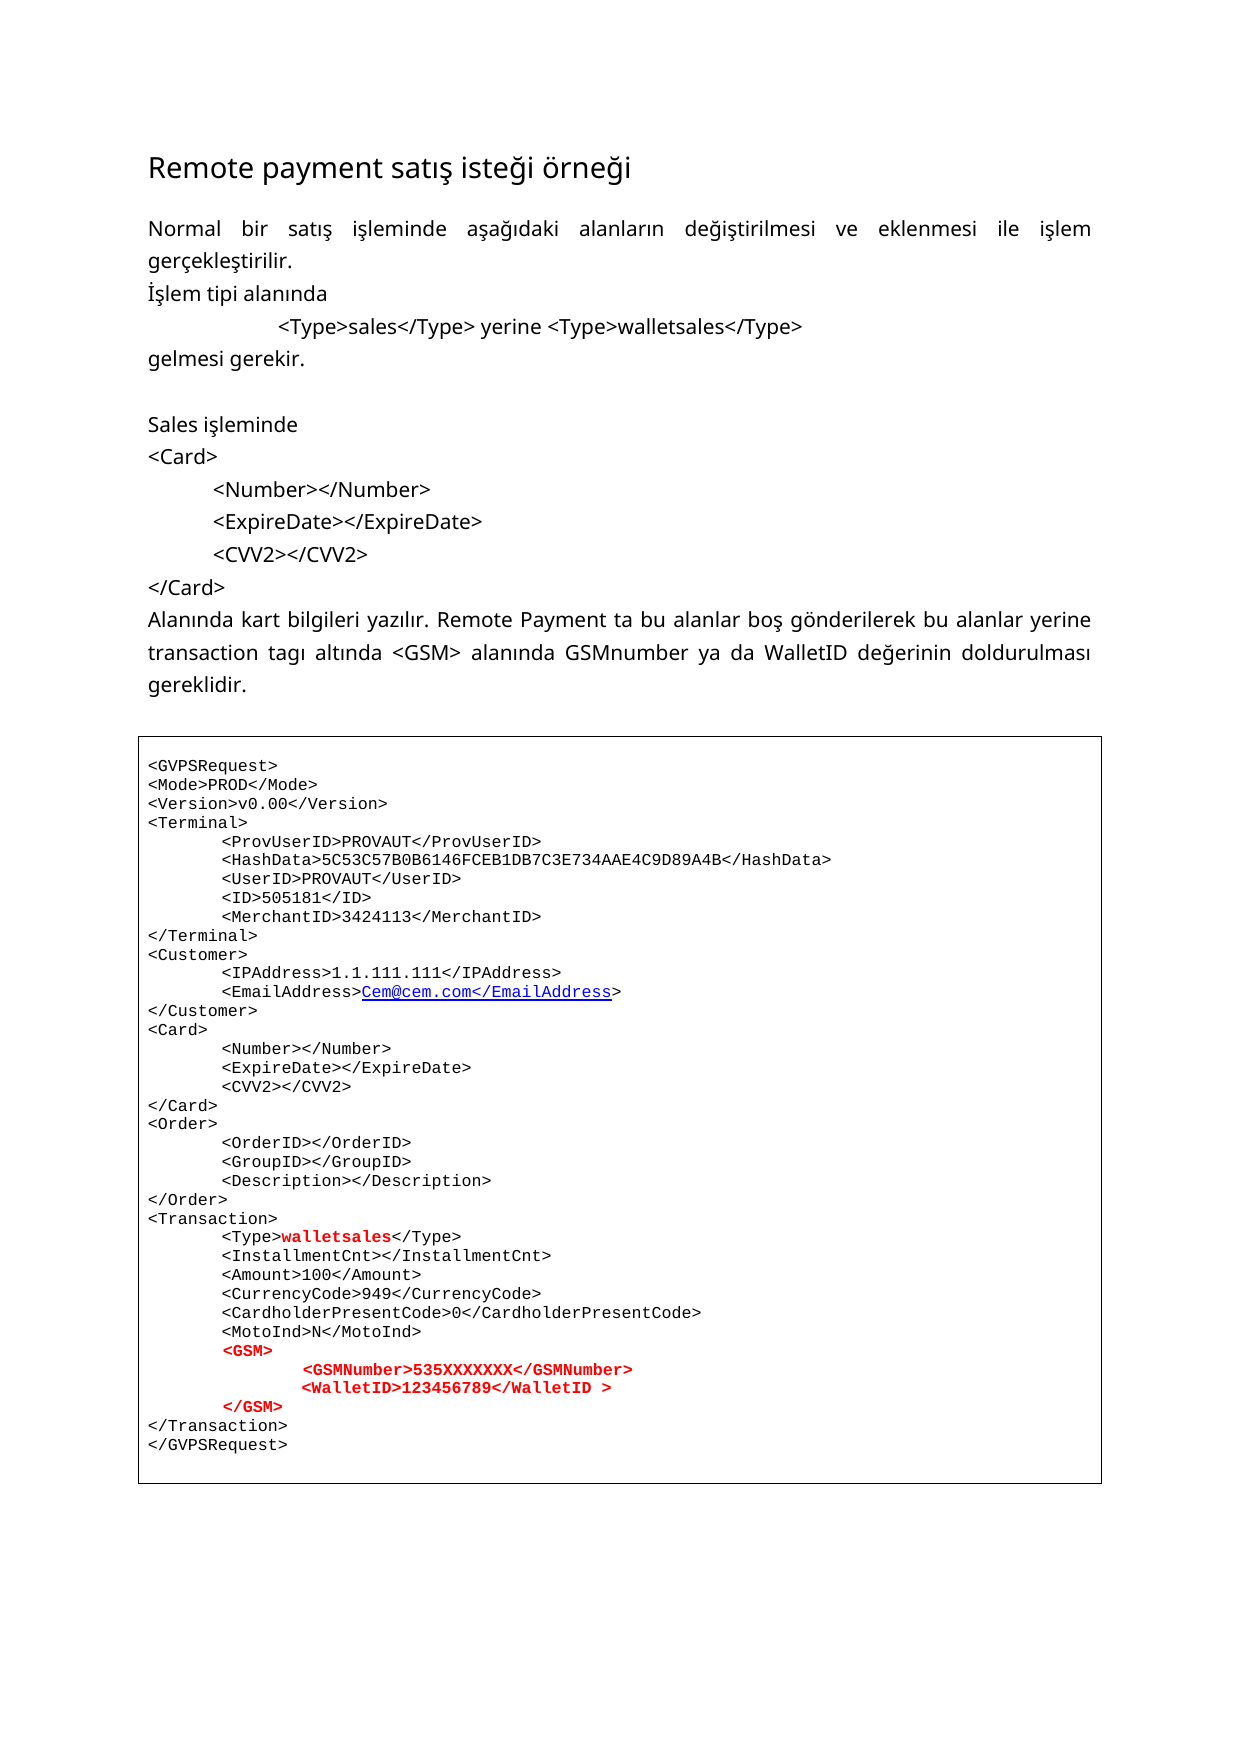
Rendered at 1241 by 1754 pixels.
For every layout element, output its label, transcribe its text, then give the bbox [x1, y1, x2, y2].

text <GSMNumber>535XXXXXXX</GSMNumber> [148, 1361, 1093, 1380]
text </Transaction> [148, 1418, 1093, 1436]
text <CardholderPresentCode>0</CardholderPresentCode> [148, 1304, 1093, 1323]
text <GSM> [148, 1342, 1093, 1361]
text <MerchantID>3424113</MerchantID> [148, 908, 1093, 927]
text <CVV2></CVV2> [148, 1078, 1093, 1097]
text İşlem tipi alanında [148, 279, 1093, 308]
text Sales işleminde [148, 410, 1093, 438]
text Normal bir satış işleminde aşağıdaki alanların değiştirilmesi ve eklenmesi ile işlem gerçekleştirilir. [148, 214, 1093, 275]
text <UserID>PROVAUT</UserID> [148, 871, 1093, 890]
text <ProvUserID>PROVAUT</ProvUserID> [148, 833, 1093, 852]
text </Terminal> [148, 927, 1093, 946]
text <Description></Description> [148, 1172, 1093, 1191]
text </GVPSRequest> [148, 1436, 1093, 1455]
text <MotoInd>N</MotoInd> [148, 1323, 1093, 1342]
text Remote payment satış isteği örneği [148, 148, 1093, 187]
text <Order> [148, 1116, 1093, 1135]
text <IPAddress>1.1.111.111</IPAddress> [148, 965, 1093, 984]
text <Card> [148, 1022, 1093, 1041]
text <Amount>100</Amount> [148, 1267, 1093, 1286]
text <Mode>PROD</Mode> [148, 777, 1093, 795]
text <GVPSRequest> [148, 758, 1093, 777]
text <ExpireDate></ExpireDate> [148, 507, 1093, 536]
text <Number></Number> [148, 475, 1093, 503]
text </Customer> [148, 1003, 1093, 1022]
text </Order> [148, 1191, 1093, 1210]
text <WalletID>123456789</WalletID > [148, 1380, 1093, 1399]
text <Version>v0.00</Version> [148, 795, 1093, 814]
text <Type>sales</Type> yerine <Type>walletsales</Type> [148, 312, 1093, 340]
text <Card> [148, 442, 1093, 471]
text <ExpireDate></ExpireDate> [148, 1059, 1093, 1078]
text <GroupID></GroupID> [148, 1154, 1093, 1172]
text <Number></Number> [148, 1041, 1093, 1059]
text <Type>walletsales</Type> [148, 1229, 1093, 1248]
text </Card> [148, 573, 1093, 601]
text <HashData>5C53C57B0B6146FCEB1DB7C3E734AAE4C9D89A4B</HashData> [148, 852, 1093, 871]
text Alanında kart bilgileri yazılır. Remote Payment ta bu alanlar boş gönderilerek bu alanlar yerine transaction tagı altında <GSM> alanında GSMnumber ya da WalletID değerinin doldurulması gereklidir. [148, 605, 1093, 699]
text </GSM> [148, 1399, 1093, 1418]
text gelmesi gerekir. [148, 344, 1093, 373]
text <CurrencyCode>949</CurrencyCode> [148, 1286, 1093, 1304]
text </Card> [148, 1097, 1093, 1116]
text <Transaction> [148, 1210, 1093, 1229]
text <CVV2></CVV2> [148, 540, 1093, 568]
text <EmailAddress>Cem@cem.com</EmailAddress> [148, 984, 1093, 1003]
text <Customer> [148, 946, 1093, 965]
text <OrderID></OrderID> [148, 1135, 1093, 1154]
text <Terminal> [148, 814, 1093, 833]
text <ID>505181</ID> [148, 890, 1093, 908]
text <InstallmentCnt></InstallmentCnt> [148, 1248, 1093, 1267]
